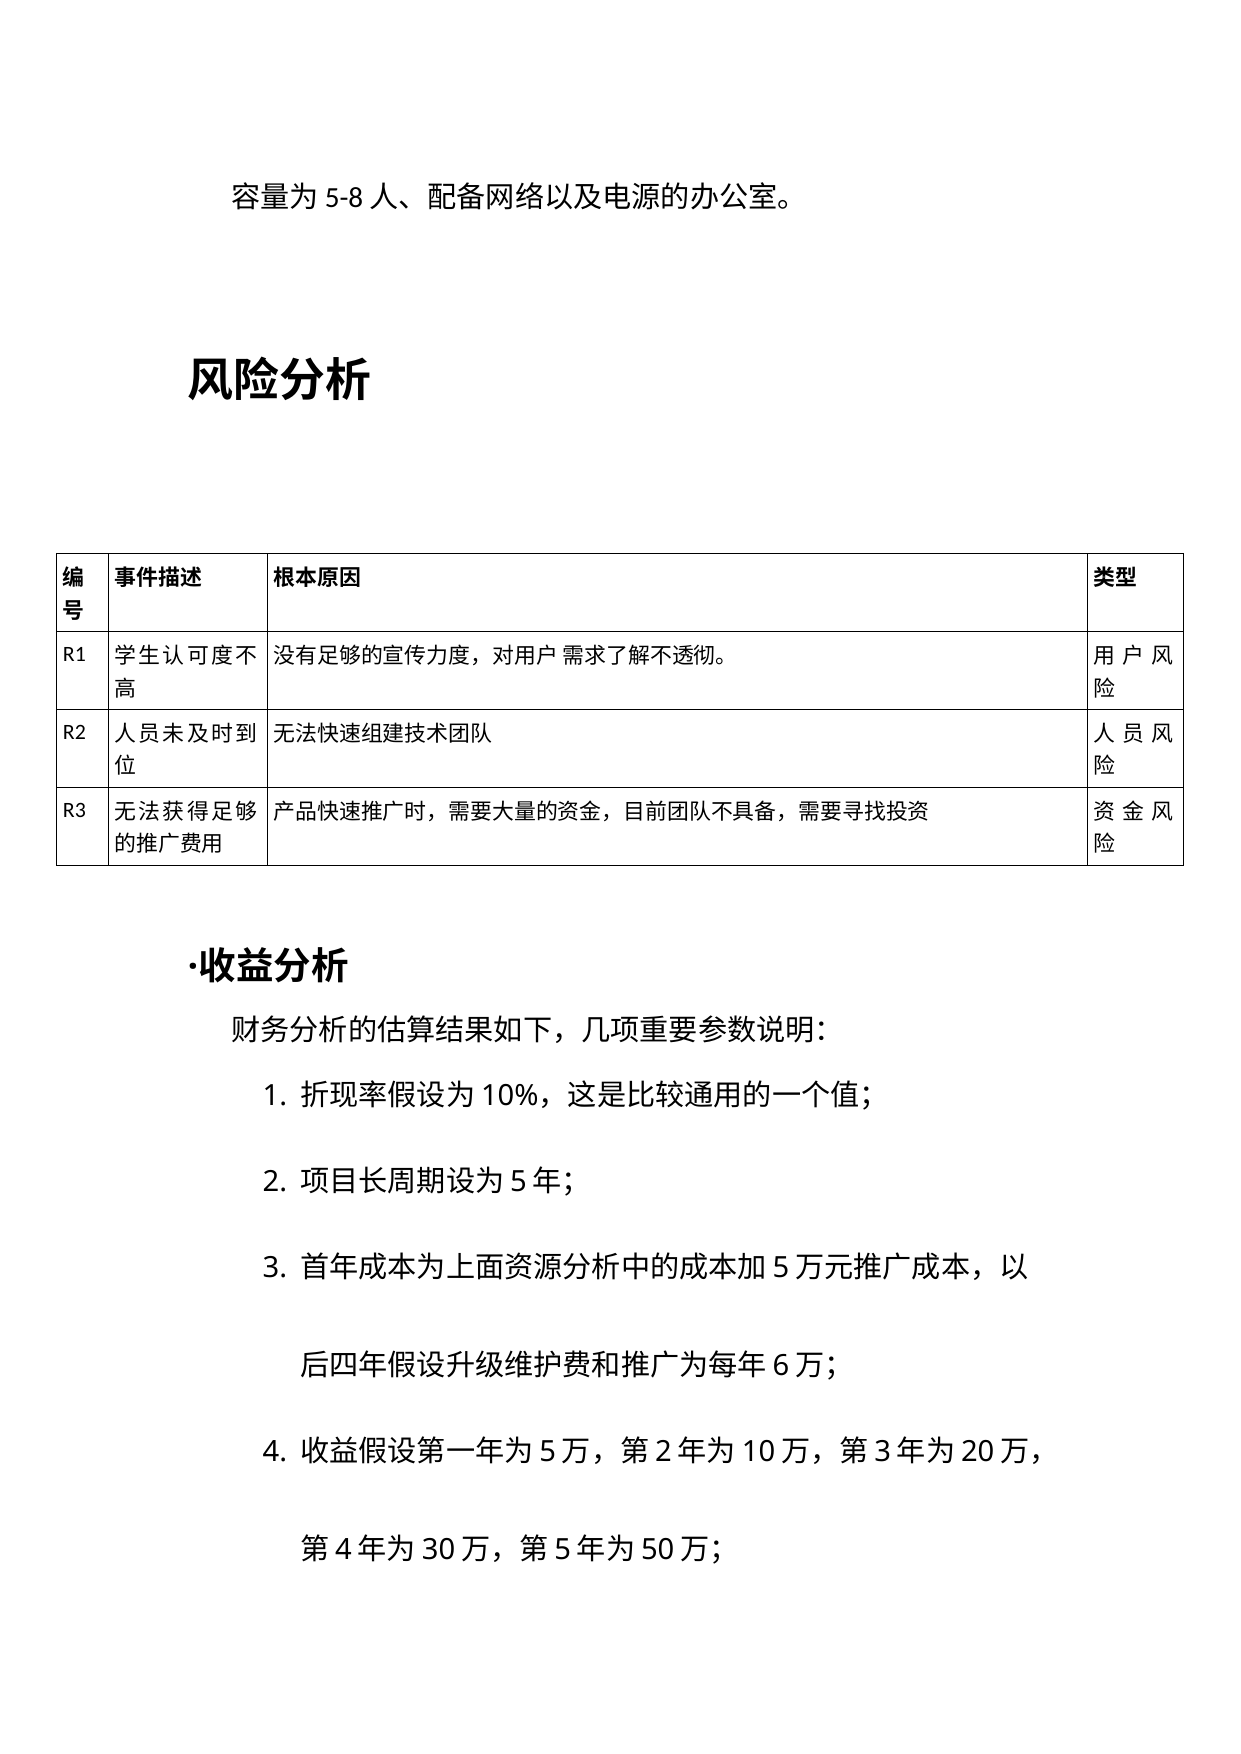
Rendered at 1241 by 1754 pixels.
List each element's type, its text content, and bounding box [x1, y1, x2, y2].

list 财务分析的估算结果如下，几项重要参数说明： [231, 996, 1053, 1061]
table_cell 无法获得足够的推广费用 [109, 788, 267, 864]
table_header 编号 [57, 554, 108, 631]
table_header 根本原因 [268, 554, 1087, 631]
table_header 事件描述 [109, 554, 267, 631]
text 容量为5-8人、配备网络以及电源的办公室。 [187, 162, 1053, 227]
subtitle 风险分析 [187, 327, 1053, 425]
table_cell 无法快速组建技术团队 [268, 710, 1087, 787]
list 项目长周期设为5年； [262, 1147, 1053, 1212]
table_cell 人员未及时到位 [109, 710, 267, 787]
table_cell 资金风险 [1088, 788, 1183, 864]
table_cell R3 [57, 788, 108, 864]
table_cell R1 [57, 632, 108, 709]
list 收益假设第一年为5万，第2年为10万，第3年为20万，第4年为30万，第5年为50万； [262, 1416, 1053, 1579]
list 折现率假设为10%，这是比较通用的一个值； [262, 1061, 1053, 1126]
table_cell 学生认可度不高 [109, 632, 267, 709]
table_cell 用户风险 [1088, 632, 1183, 709]
table_cell 没有足够的宣传力度，对用户 需求了解不透彻。 [268, 632, 1087, 709]
table_cell R2 [57, 710, 108, 787]
list 首年成本为上面资源分析中的成本加5万元推广成本，以后四年假设升级维护费和推广为每年6万； [262, 1233, 1053, 1395]
text ·收益分析 [187, 931, 1053, 996]
table_cell 产品快速推广时，需要大量的资金，目前团队不具备，需要寻找投资 [268, 788, 1087, 864]
table_cell 人员风险 [1088, 710, 1183, 787]
table_header 类型 [1088, 554, 1183, 631]
